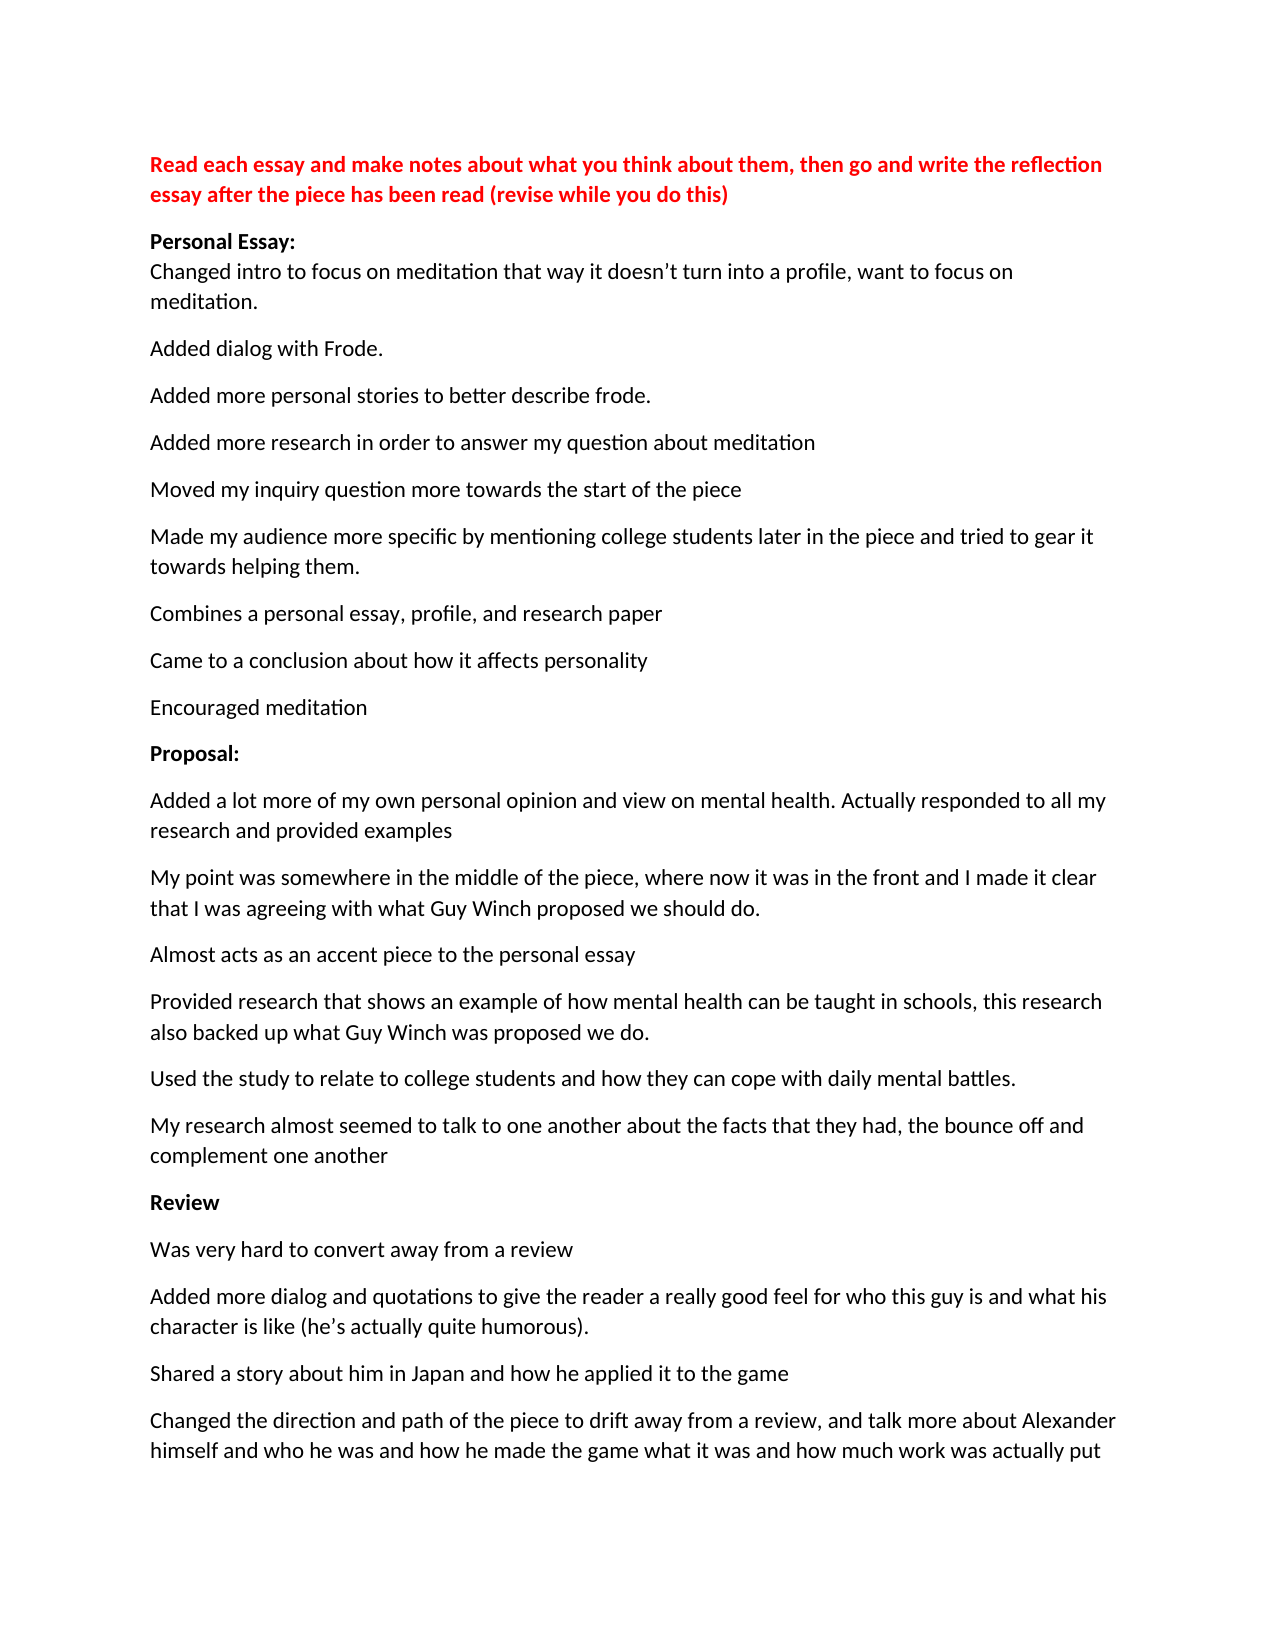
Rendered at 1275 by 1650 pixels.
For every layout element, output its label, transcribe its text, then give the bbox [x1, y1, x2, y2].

text Combines a personal essay, profile, and research paper [150, 599, 1125, 627]
text Came to a conclusion about how it affects personality [150, 646, 1125, 674]
text My research almost seemed to talk to one another about the facts that they had, the bounce off and complement one another [150, 1111, 1125, 1170]
text Shared a story about him in Japan and how he applied it to the game [150, 1359, 1125, 1387]
text Made my audience more specific by mentioning college students later in the piece and tried to gear it towards helping them. [150, 522, 1125, 580]
text Added dialog with Frode. [150, 334, 1125, 362]
text Read each essay and make notes about what you think about them, then go and write the reflection essay after the piece has been read (revise while you do this) [150, 150, 1125, 208]
text Was very hard to convert away from a review [150, 1235, 1125, 1263]
text Review [150, 1188, 1125, 1217]
text Provided research that shows an example of how mental health can be taught in schools, this research also backed up what Guy Winch was proposed we do. [150, 987, 1125, 1046]
text Added a lot more of my own personal opinion and view on mental health. Actually responded to all my research and provided examples [150, 786, 1125, 845]
text Added more dialog and quotations to give the reader a really good feel for who this guy is and what his character is like (he’s actually quite humorous). [150, 1282, 1125, 1341]
text Used the study to relate to college students and how they can cope with daily mental battles. [150, 1064, 1125, 1093]
text Moved my inquiry question more towards the start of the piece [150, 475, 1125, 503]
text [150, 1406, 1125, 1464]
text Added more research in order to answer my question about meditation [150, 428, 1125, 456]
text Proposal: [150, 739, 1125, 768]
text Added more personal stories to better describe frode. [150, 381, 1125, 409]
text My point was somewhere in the middle of the piece, where now it was in the front and I made it clear that I was agreeing with what Guy Winch proposed we should do. [150, 863, 1125, 922]
text Personal Essay: Changed intro to focus on meditation that way it doesn’t turn into a profile, want to focus on meditation. [150, 227, 1125, 316]
text Encouraged meditation [150, 693, 1125, 721]
text Almost acts as an accent piece to the personal essay [150, 941, 1125, 969]
